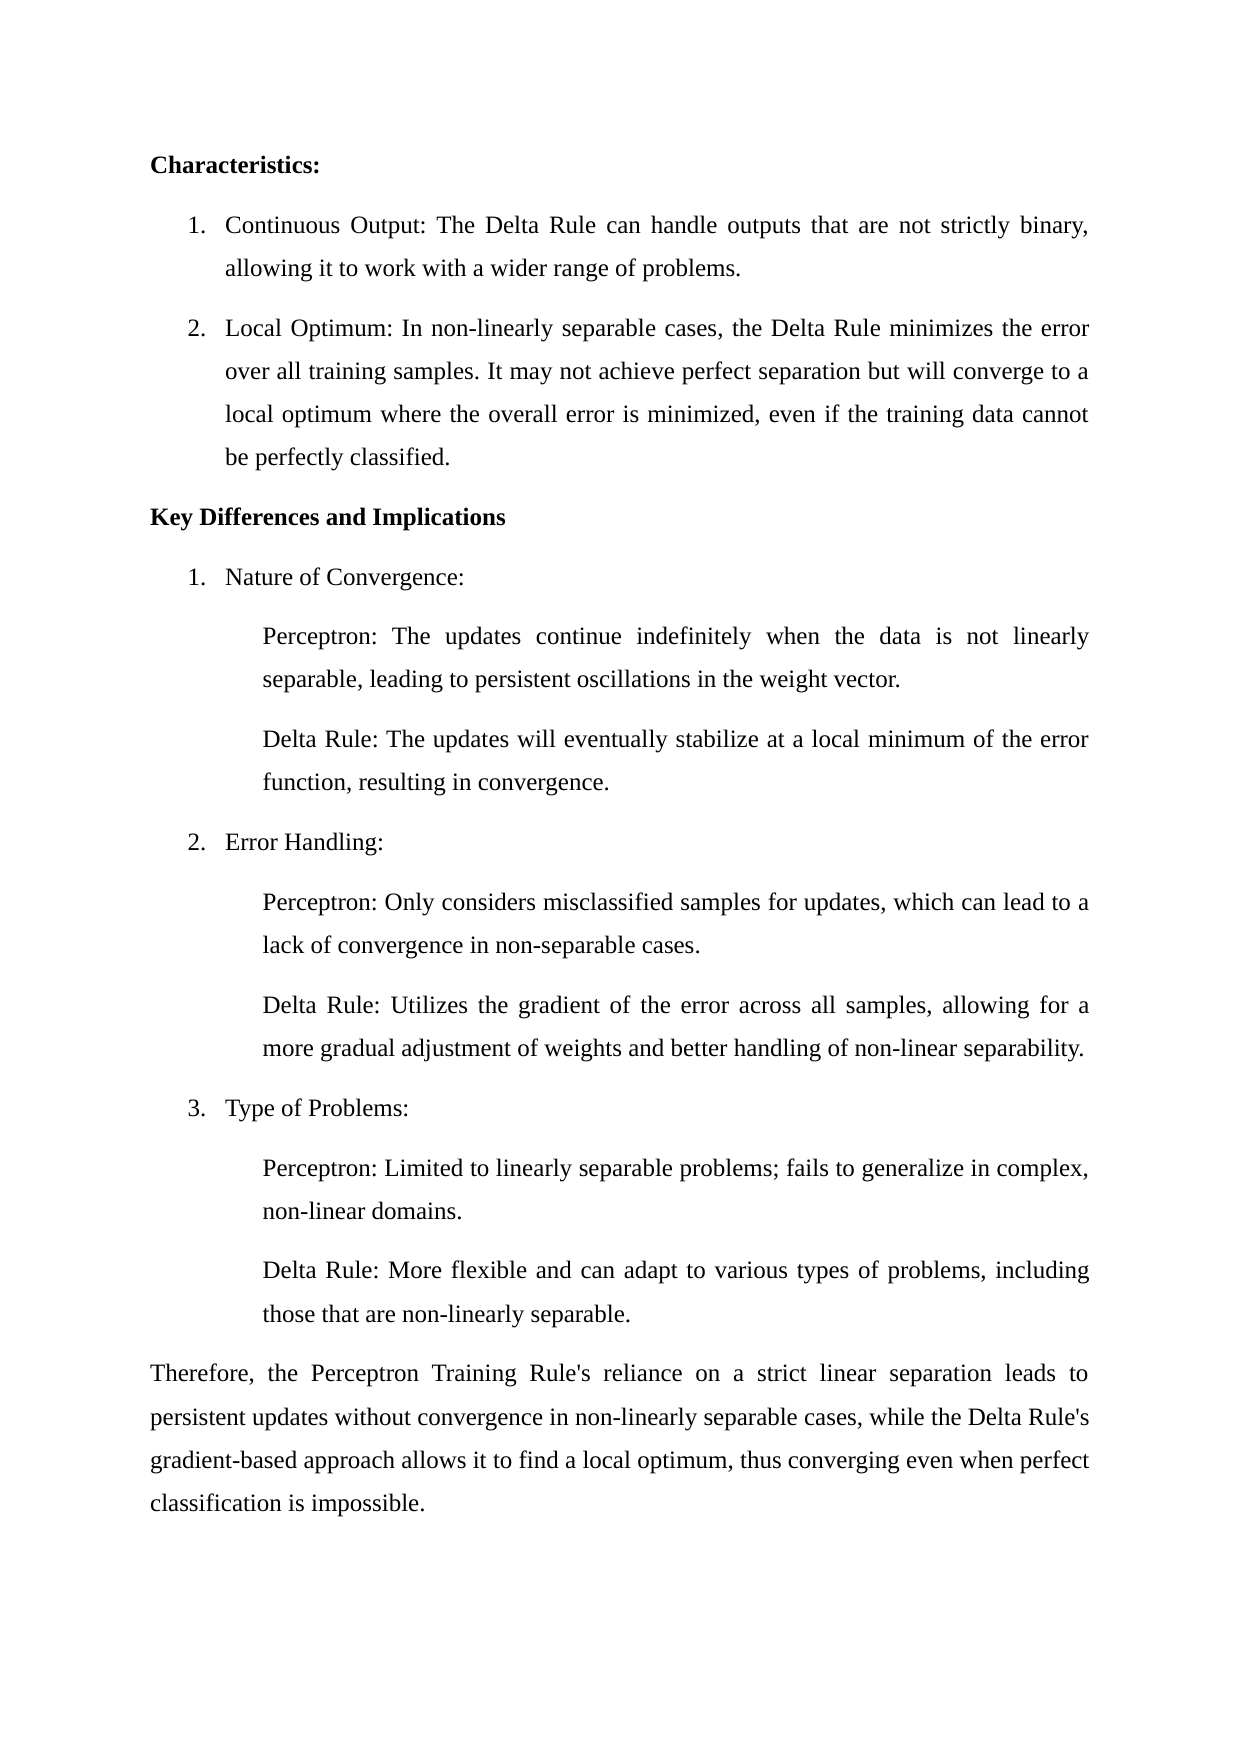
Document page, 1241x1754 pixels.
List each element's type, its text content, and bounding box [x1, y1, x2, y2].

text Delta Rule: Utilizes the gradient of the error across all samples, allowing for a more gradual adjustment of weights and better handling of non-linear separability. [262, 990, 1090, 1062]
text Therefore, the Perceptron Training Rule's reliance on a strict linear separation leads to persistent updates without convergence in non-linearly separable cases, while the Delta Rule's gradient-based approach allows it to find a local optimum, thus converging even when perfect classification is impossible. [150, 1358, 1090, 1517]
text Delta Rule: More flexible and can adapt to various types of problems, including those that are non-linearly separable. [262, 1256, 1090, 1327]
text Perceptron: Only considers misclassified samples for updates, which can lead to a lack of convergence in non-separable cases. [262, 887, 1090, 959]
text Key Differences and Implications [150, 502, 1090, 531]
list Type of Problems: [187, 1093, 1090, 1122]
text Perceptron: The updates continue indefinitely when the data is not linearly separable, leading to persistent oscillations in the weight vector. [262, 621, 1090, 693]
list Continuous Output: The Delta Rule can handle outputs that are not strictly binary, allowing it to work with a wider range of problems. [187, 210, 1090, 282]
text Characteristics: [150, 150, 1090, 179]
text Perceptron: Limited to linearly separable problems; fails to generalize in complex, non-linear domains. [262, 1153, 1090, 1224]
list Local Optimum: In non-linearly separable cases, the Delta Rule minimizes the error over all training samples. It may not achieve perfect separation but will converge to a local optimum where the overall error is minimized, even if the training data cannot be perfectly classified. [187, 313, 1090, 471]
list Nature of Convergence: [187, 562, 1090, 590]
text Delta Rule: The updates will eventually stabilize at a local minimum of the error function, resulting in convergence. [262, 724, 1090, 796]
list Error Handling: [187, 827, 1090, 856]
